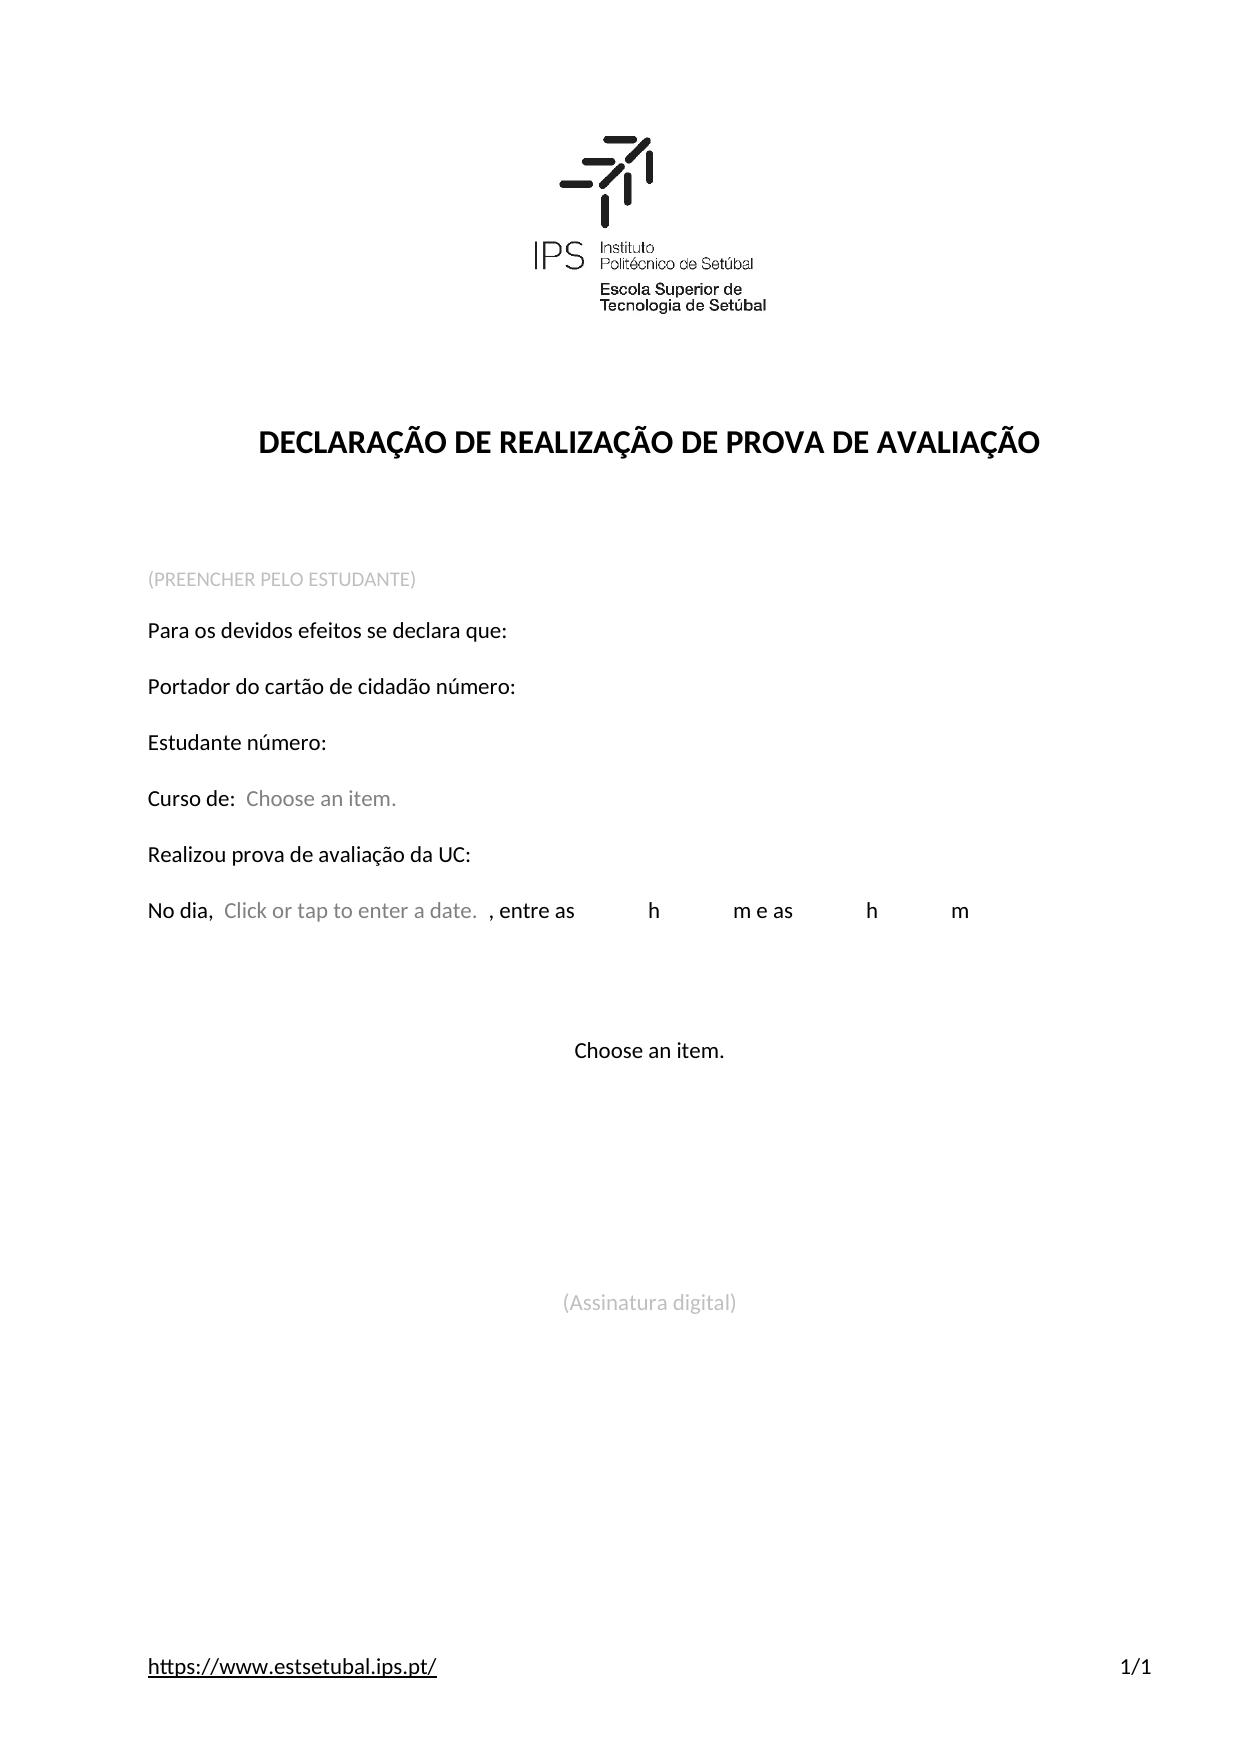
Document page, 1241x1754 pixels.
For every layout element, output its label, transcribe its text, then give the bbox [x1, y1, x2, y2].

text Realizou prova de avaliação da UC: [148, 841, 1152, 869]
picture [516, 118, 783, 328]
text Curso de: [148, 784, 1152, 813]
text Portador do cartão de cidadão número: [148, 672, 1152, 701]
text (PREENCHER PELO ESTUDANTE) [148, 566, 1152, 591]
text Estudante número: [148, 728, 1152, 757]
text DECLARAÇÃO DE REALIZAÇÃO DE PROVA DE AVALIAÇÃO [148, 421, 1152, 462]
text Para os devidos efeitos se declara que: [148, 616, 1152, 644]
text No dia, , entre as h m e as h m [148, 897, 1152, 925]
text (Assinatura digital) [148, 1288, 1152, 1317]
